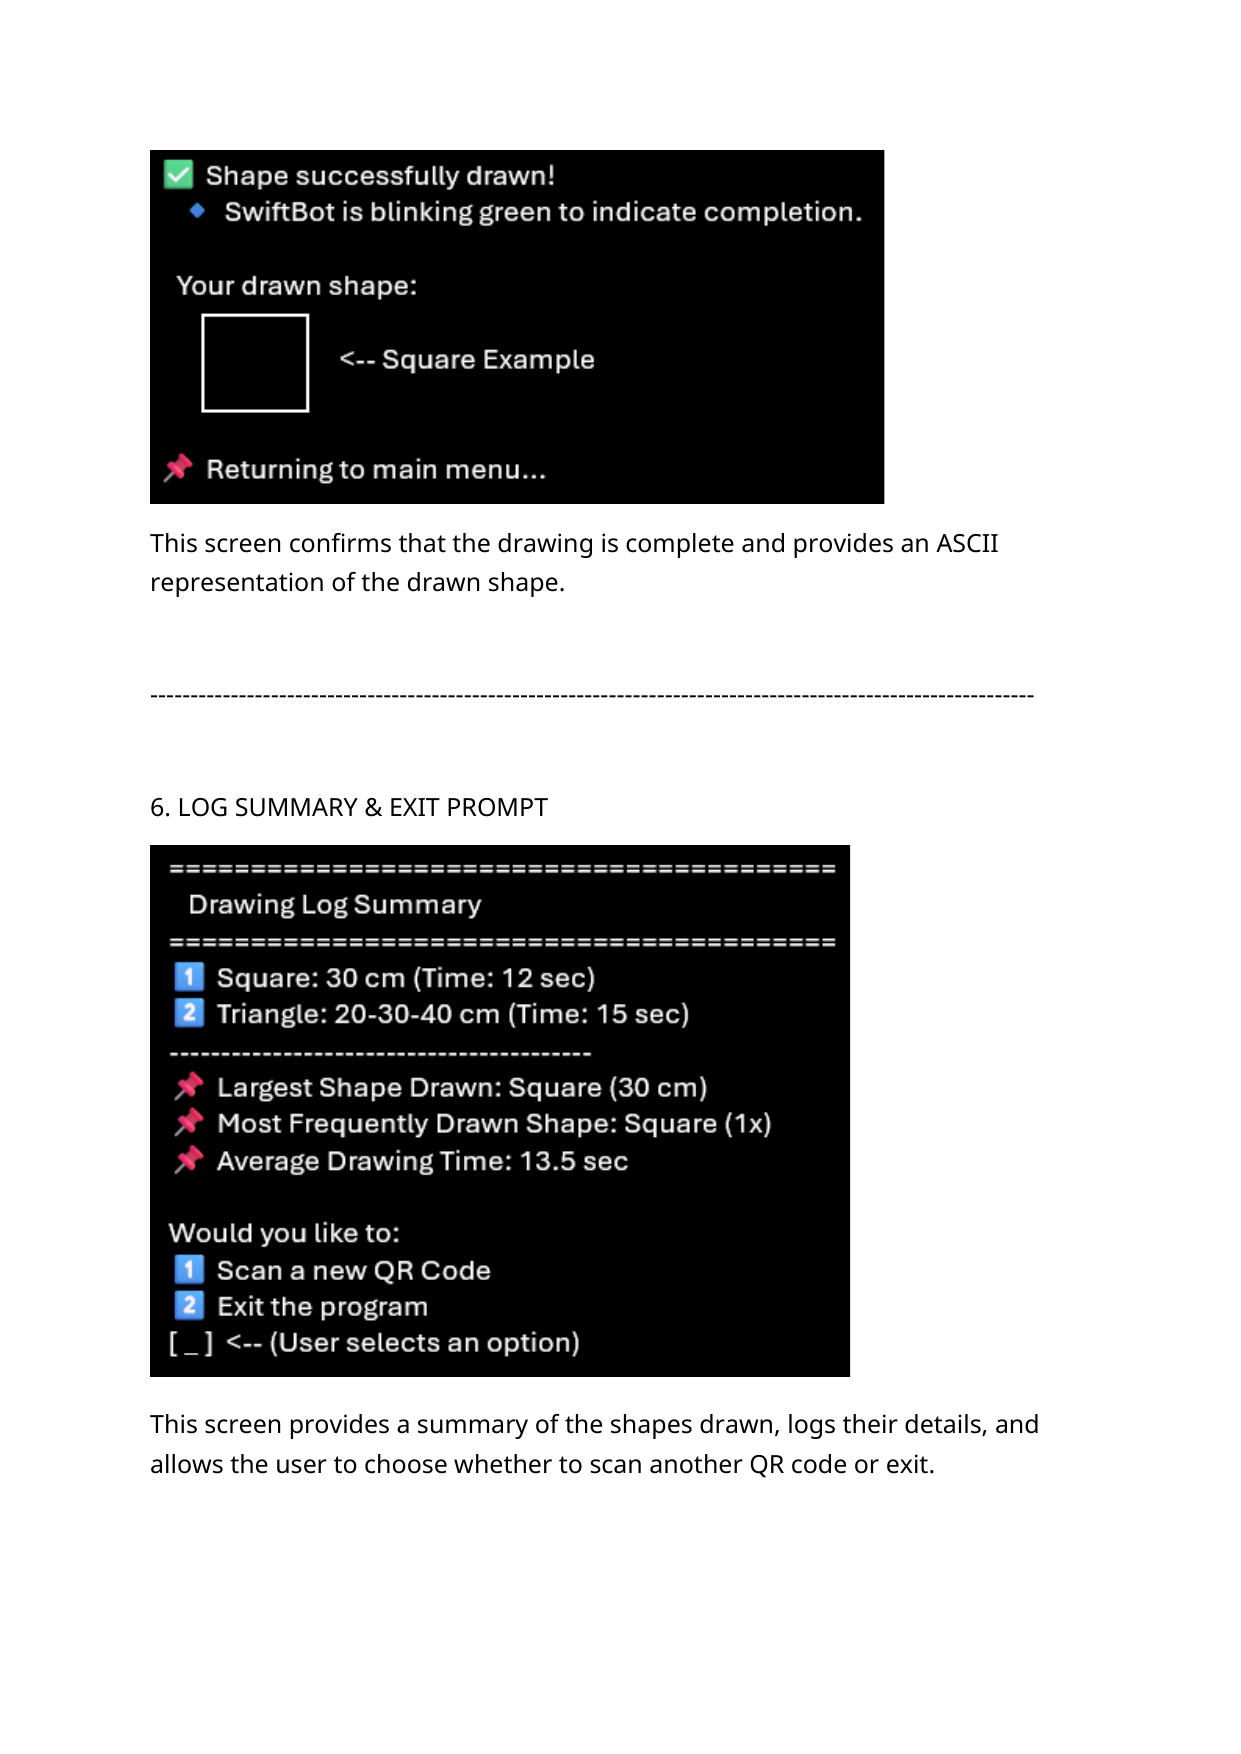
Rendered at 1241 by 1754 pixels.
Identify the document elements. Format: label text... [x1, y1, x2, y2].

picture [150, 845, 851, 1377]
text 6. LOG SUMMARY & EXIT PROMPT [150, 789, 1090, 823]
picture [150, 150, 885, 504]
text -------------------------------------------------------------------------------------------------------------- [150, 677, 1090, 711]
text This screen confirms that the drawing is complete and provides an ASCII representation of the drawn shape. [150, 525, 1090, 599]
text This screen provides a summary of the shapes drawn, logs their details, and allows the user to choose whether to scan another QR code or exit. [150, 1407, 1090, 1481]
